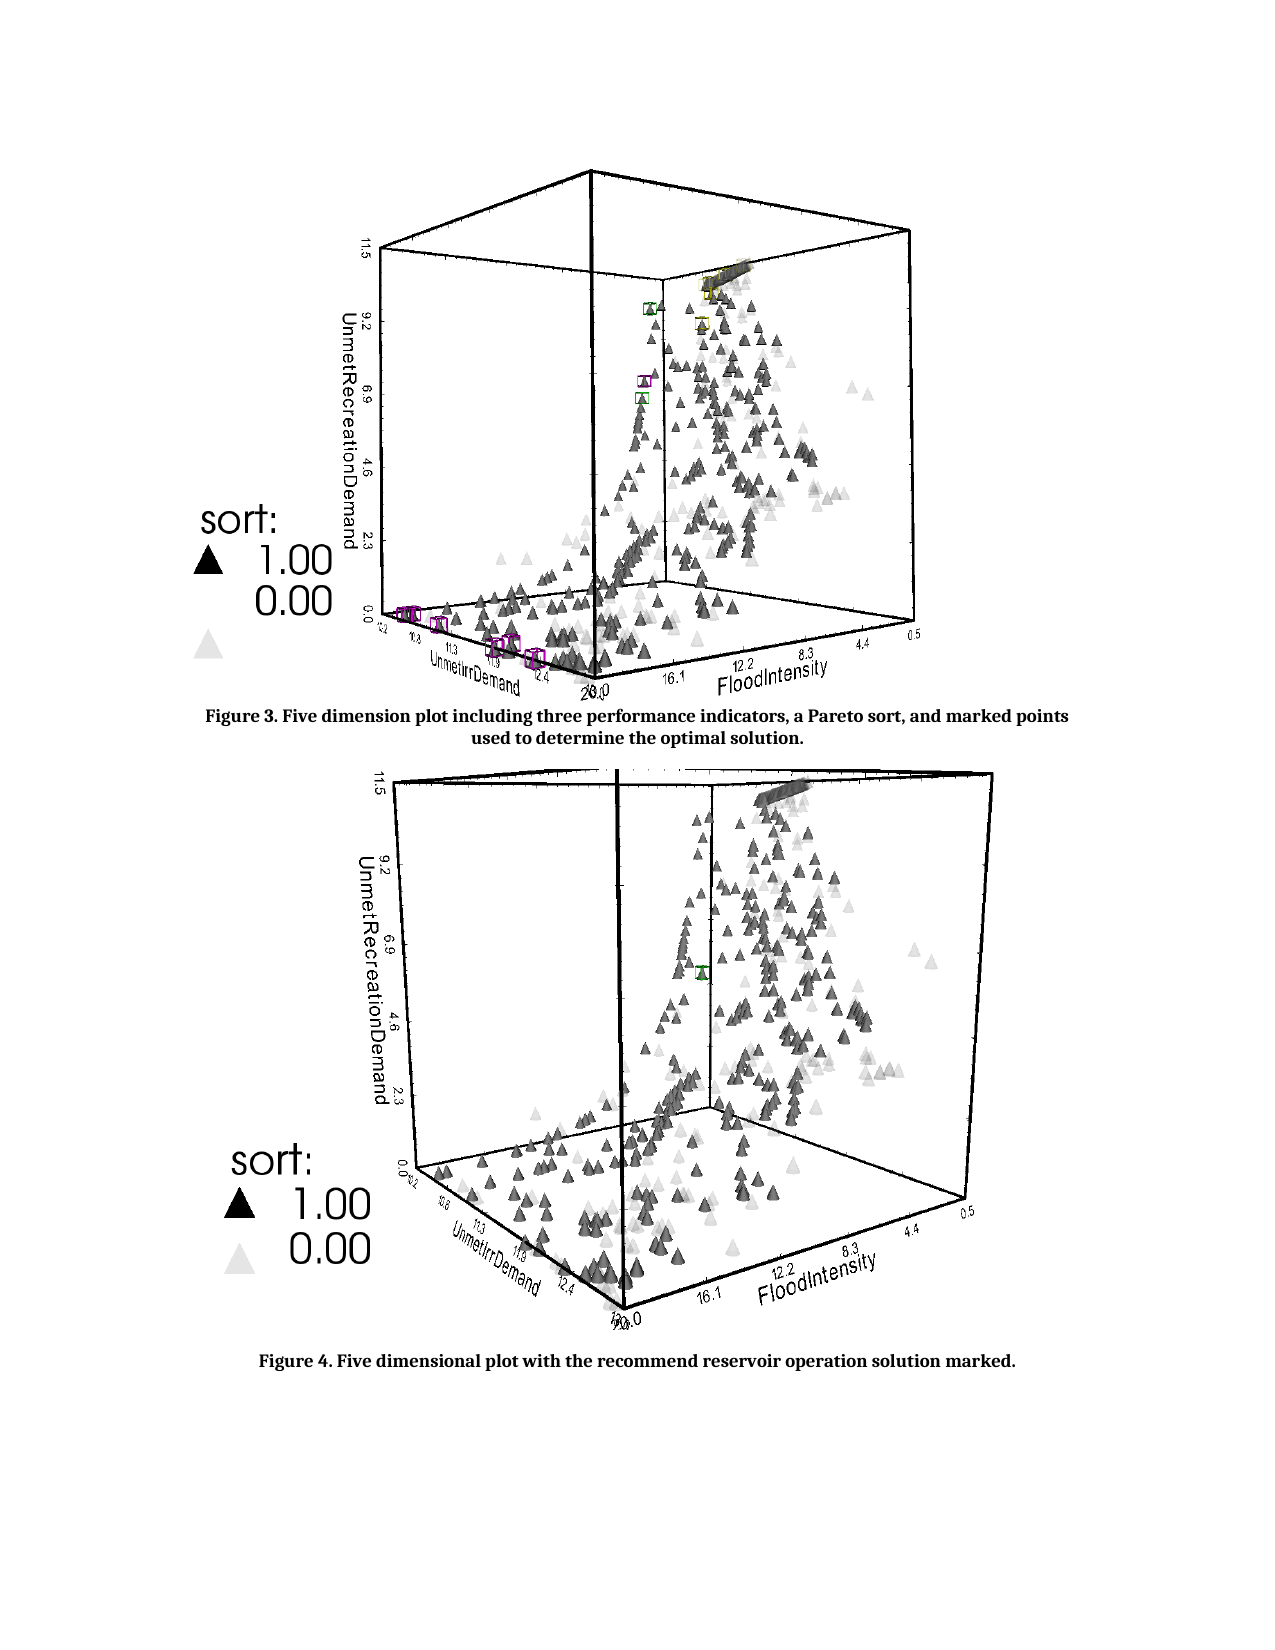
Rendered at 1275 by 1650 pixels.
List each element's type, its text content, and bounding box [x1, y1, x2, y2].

picture [218, 769, 1057, 1330]
text Figure 3. Five dimension plot including three performance indicators, a Pareto sort, and marked points used to determine the optimal solution. [187, 706, 1087, 749]
text Figure 4. Five dimensional plot with the recommend reservoir operation solution marked. [187, 1351, 1087, 1372]
picture [187, 150, 1088, 706]
